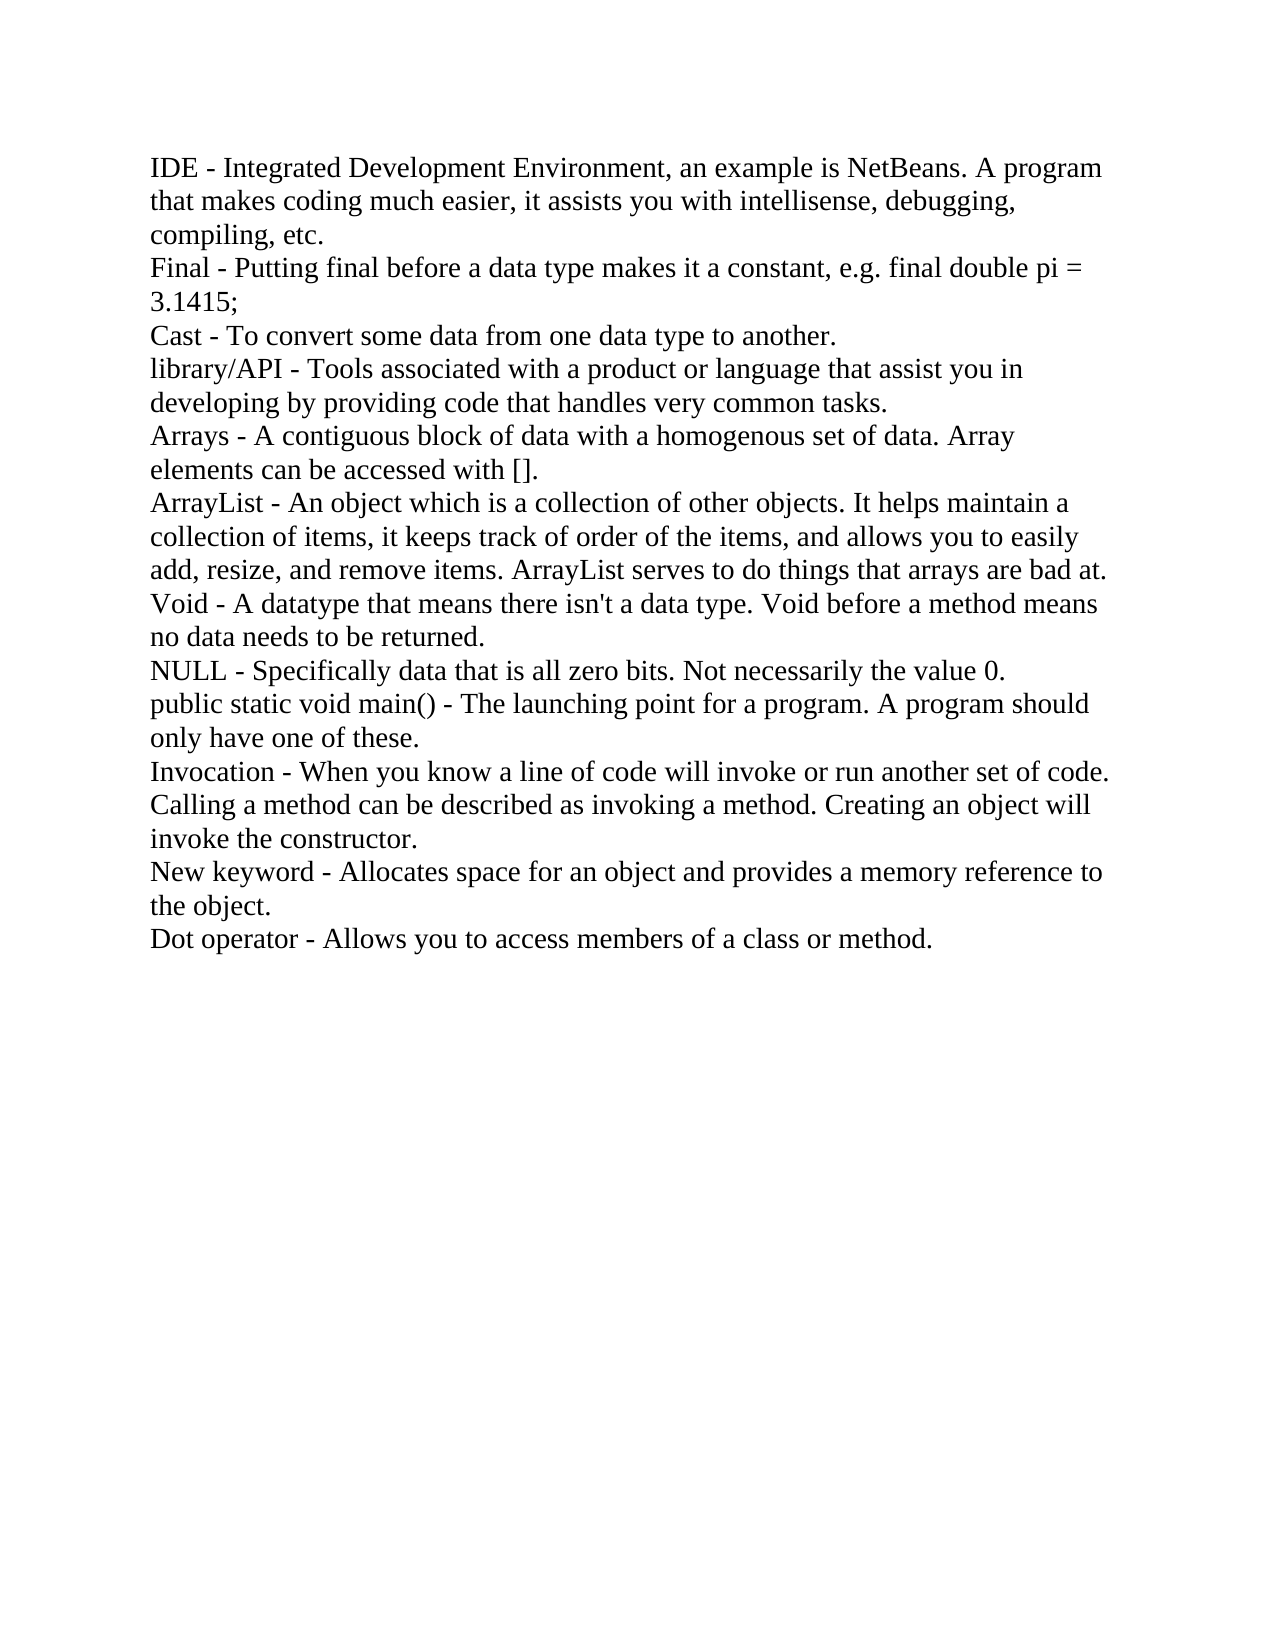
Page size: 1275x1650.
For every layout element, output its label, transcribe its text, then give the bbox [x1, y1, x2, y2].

text Dot operator - Allows you to access members of a class or method. [150, 921, 1125, 955]
text ArrayList - An object which is a collection of other objects. It helps maintain a collection of items, it keeps track of order of the items, and allows you to easily add, resize, and remove items. ArrayList serves to do things that arrays are bad at. [150, 485, 1125, 586]
text public static void main() - The launching point for a program. A program should only have one of these. [150, 687, 1125, 754]
text Calling a method can be described as invoking a method. Creating an object will invoke the constructor. [150, 787, 1125, 854]
text Void - A datatype that means there isn't a data type. Void before a method means no data needs to be returned. [150, 586, 1125, 653]
text library/API - Tools associated with a product or language that assist you in developing by providing code that handles very common tasks. [150, 351, 1125, 418]
text Final - Putting final before a data type makes it a constant, e.g. final double pi = 3.1415; [150, 251, 1125, 318]
text Invocation - When you know a line of code will invoke or run another set of code. [150, 754, 1125, 787]
text NULL - Specifically data that is all zero bits. Not necessarily the value 0. [150, 653, 1125, 687]
text IDE - Integrated Development Environment, an example is NetBeans. A program that makes coding much easier, it assists you with intellisense, debugging, compiling, etc. [150, 150, 1125, 251]
text Arrays - A contiguous block of data with a homogenous set of data. Array elements can be accessed with []. [150, 418, 1125, 485]
text New keyword - Allocates space for an object and provides a memory reference to the object. [150, 854, 1125, 921]
text Cast - To convert some data from one data type to another. [150, 318, 1125, 351]
